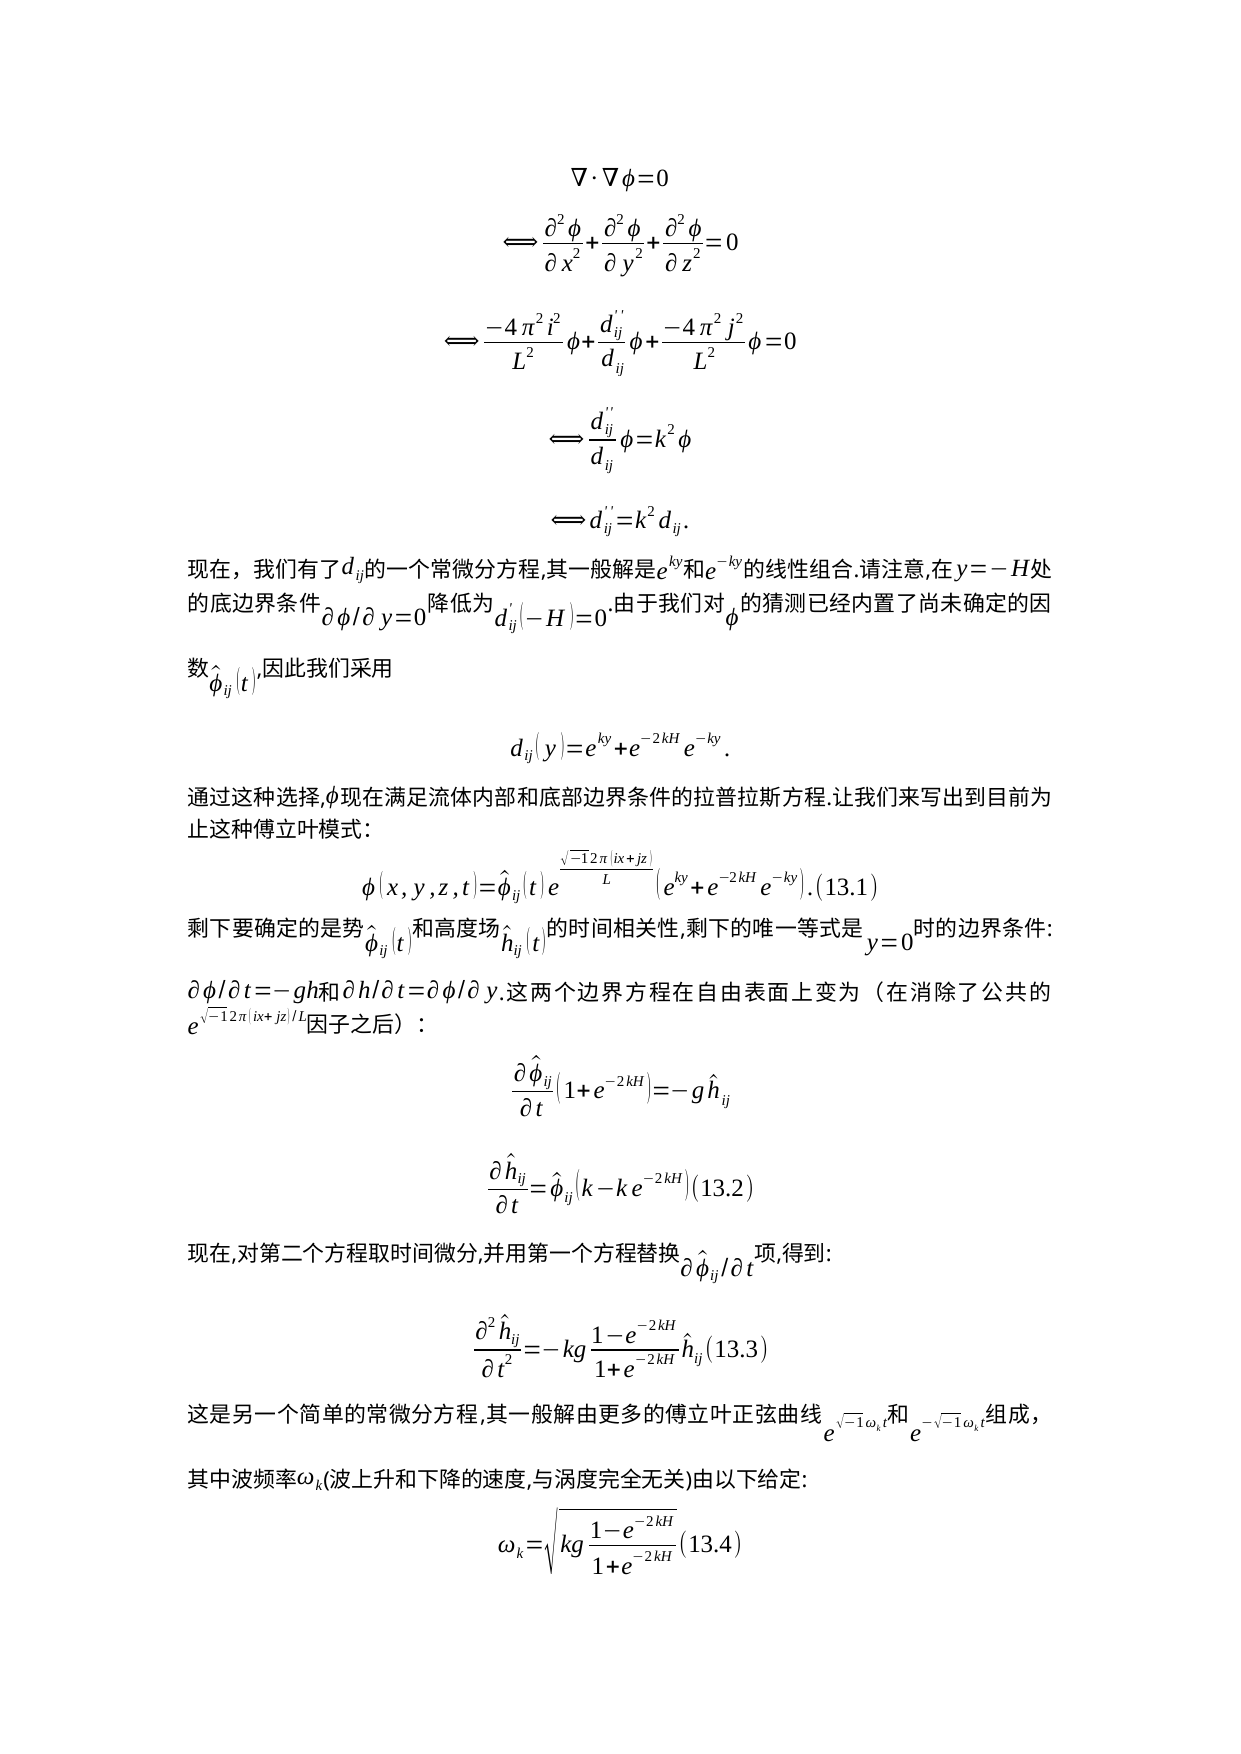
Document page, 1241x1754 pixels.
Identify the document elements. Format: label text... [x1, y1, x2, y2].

text 现在,对第二个方程取时间微分,并用第一个方程替换项,得到: [187, 1234, 1053, 1299]
text 通过这种选择,现在满足流体内部和底部边界条件的拉普拉斯方程.让我们来写出到目前为止这种傅立叶模式： [187, 779, 1053, 844]
text 剩下要确定的是势和高度场的时间相关性,剩下的唯一等式是时的边界条件:和.这两个边界方程在自由表面上变为（在消除了公共的因子之后）： [187, 909, 1053, 1039]
text 这是另一个简单的常微分方程,其一般解由更多的傅立叶正弦曲线和组成，其中波频率(波上升和下降的速度,与涡度完全无关)由以下给定: [187, 1397, 1053, 1494]
text 现在，我们有了的一个常微分方程,其一般解是和的线性组合.请注意,在处的底边界条件降低为.由于我们对的猜测已经内置了尚未确定的因数,因此我们采用 [187, 552, 1053, 714]
